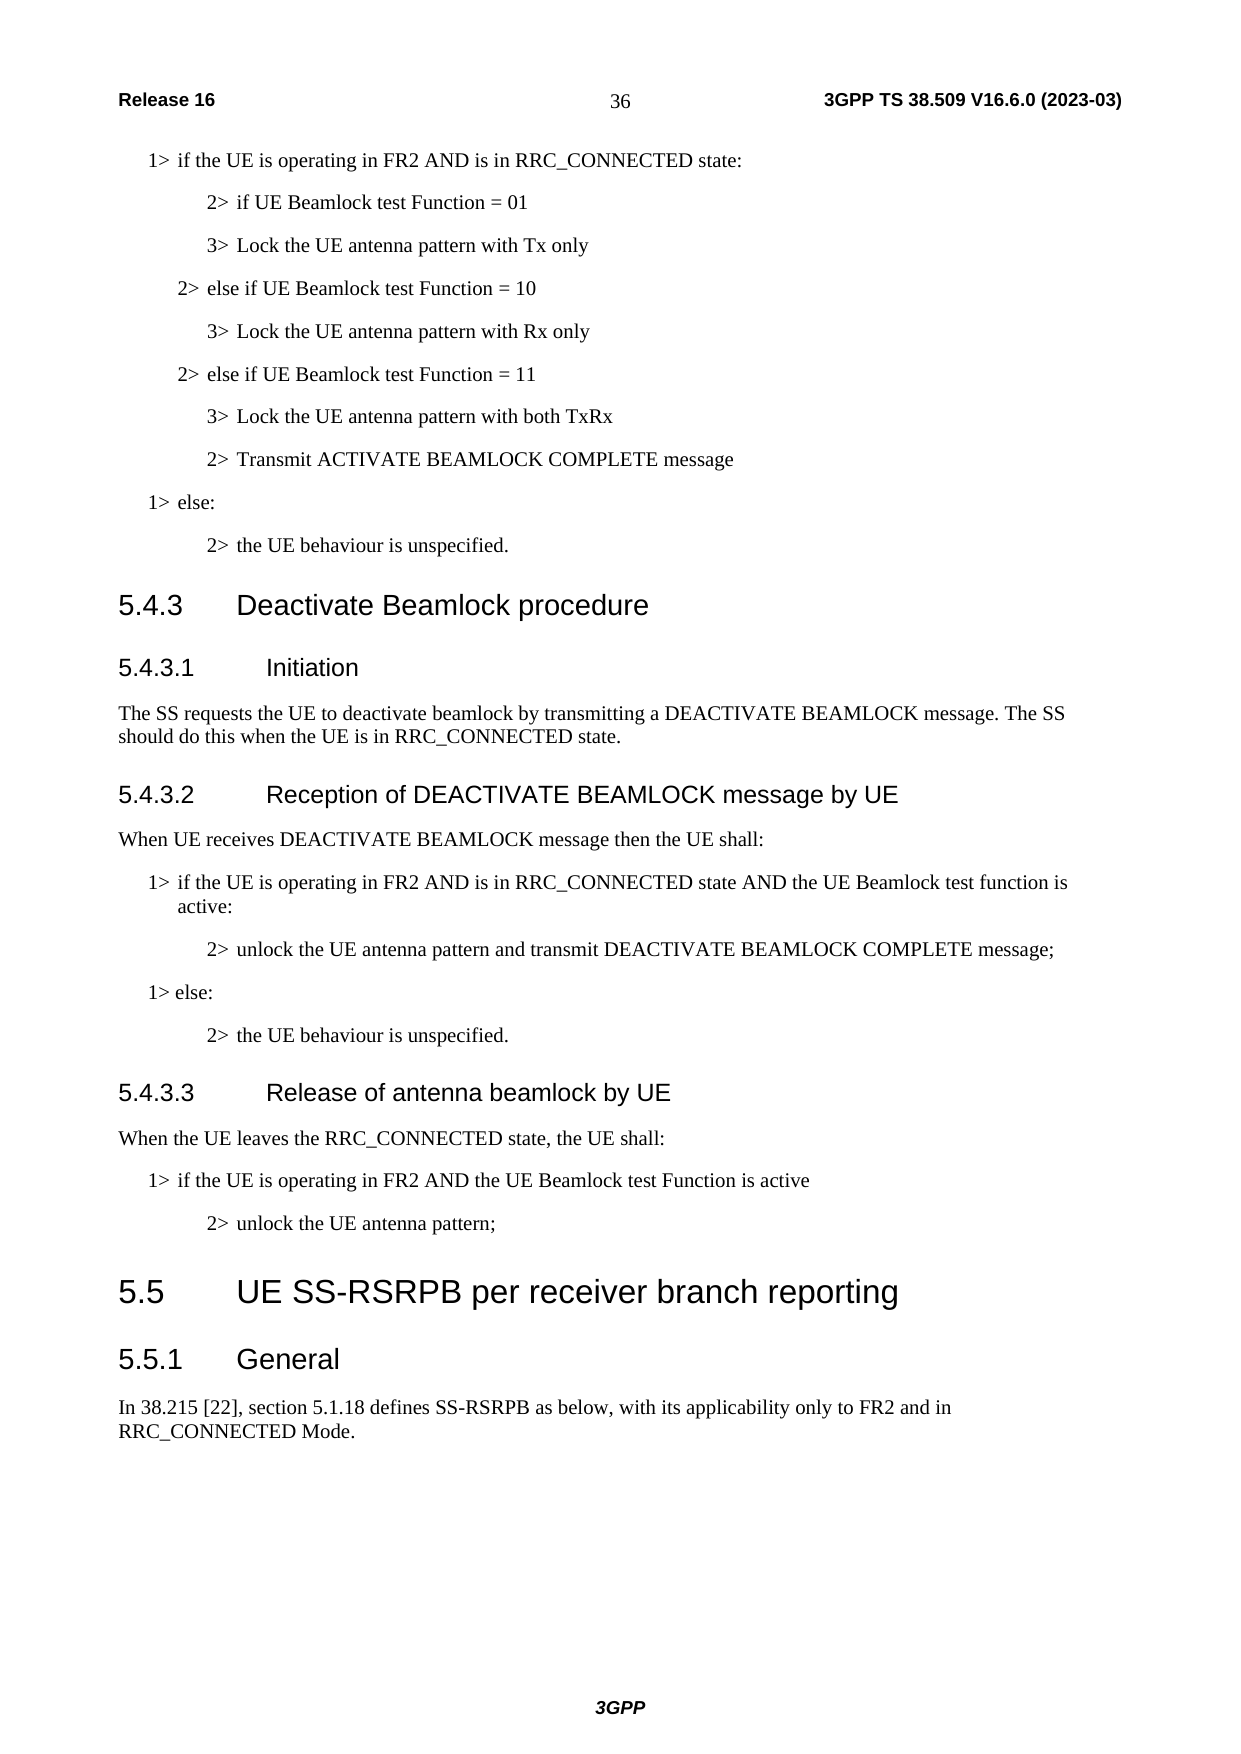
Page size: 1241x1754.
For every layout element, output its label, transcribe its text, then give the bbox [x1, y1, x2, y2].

text 1> else: [148, 490, 1122, 514]
text 3> Lock the UE antenna pattern with both TxRx [207, 404, 1122, 428]
text When UE receives DEACTIVATE BEAMLOCK message then the UE shall: [118, 827, 1122, 851]
text 2> the UE behaviour is unspecified. [207, 533, 1122, 557]
text 2> the UE behaviour is unspecified. [207, 1023, 1122, 1047]
text 1> if the UE is operating in FR2 AND the UE Beamlock test Function is active [148, 1168, 1122, 1192]
text When the UE leaves the RRC_CONNECTED state, the UE shall: [118, 1125, 1122, 1149]
subtitle 5.4.3 Deactivate Beamlock procedure [118, 588, 1122, 622]
text 2> Transmit ACTIVATE BEAMLOCK COMPLETE message [207, 447, 1122, 471]
text 2> unlock the UE antenna pattern and transmit DEACTIVATE BEAMLOCK COMPLETE message; [207, 937, 1122, 961]
text 3> Lock the UE antenna pattern with Rx only [177, 319, 1122, 343]
text In 38.215 [22], section 5.1.18 defines SS-RSRPB as below, with its applicability only to FR2 and in RRC_CONNECTED Mode. [118, 1394, 1122, 1443]
text The SS requests the UE to deactivate beamlock by transmitting a DEACTIVATE BEAMLOCK message. The SS should do this when the UE is in RRC_CONNECTED state. [118, 700, 1122, 748]
subtitle 5.4.3.1 Initiation [118, 653, 1122, 682]
subtitle 5.4.3.3 Release of antenna beamlock by UE [118, 1078, 1122, 1107]
text 2> unlock the UE antenna pattern; [207, 1211, 1122, 1235]
subtitle 5.4.3.2 Reception of DEACTIVATE BEAMLOCK message by UE [118, 780, 1122, 808]
subtitle 5.5 UE SS-RSRPB per receiver branch reporting [118, 1273, 1122, 1311]
text 2> if UE Beamlock test Function = 01 [207, 190, 1122, 214]
text 2> else if UE Beamlock test Function = 10 [148, 276, 1122, 300]
text 3> Lock the UE antenna pattern with Tx only [207, 233, 1122, 257]
text 1> if the UE is operating in FR2 AND is in RRC_CONNECTED state AND the UE Beamlock test function is active: [148, 870, 1122, 918]
text 1> if the UE is operating in FR2 AND is in RRC_CONNECTED state: [148, 147, 1122, 172]
text 1> else: [148, 980, 1122, 1004]
text 2> else if UE Beamlock test Function = 11 [148, 362, 1122, 386]
subtitle 5.5.1 General [118, 1342, 1122, 1376]
